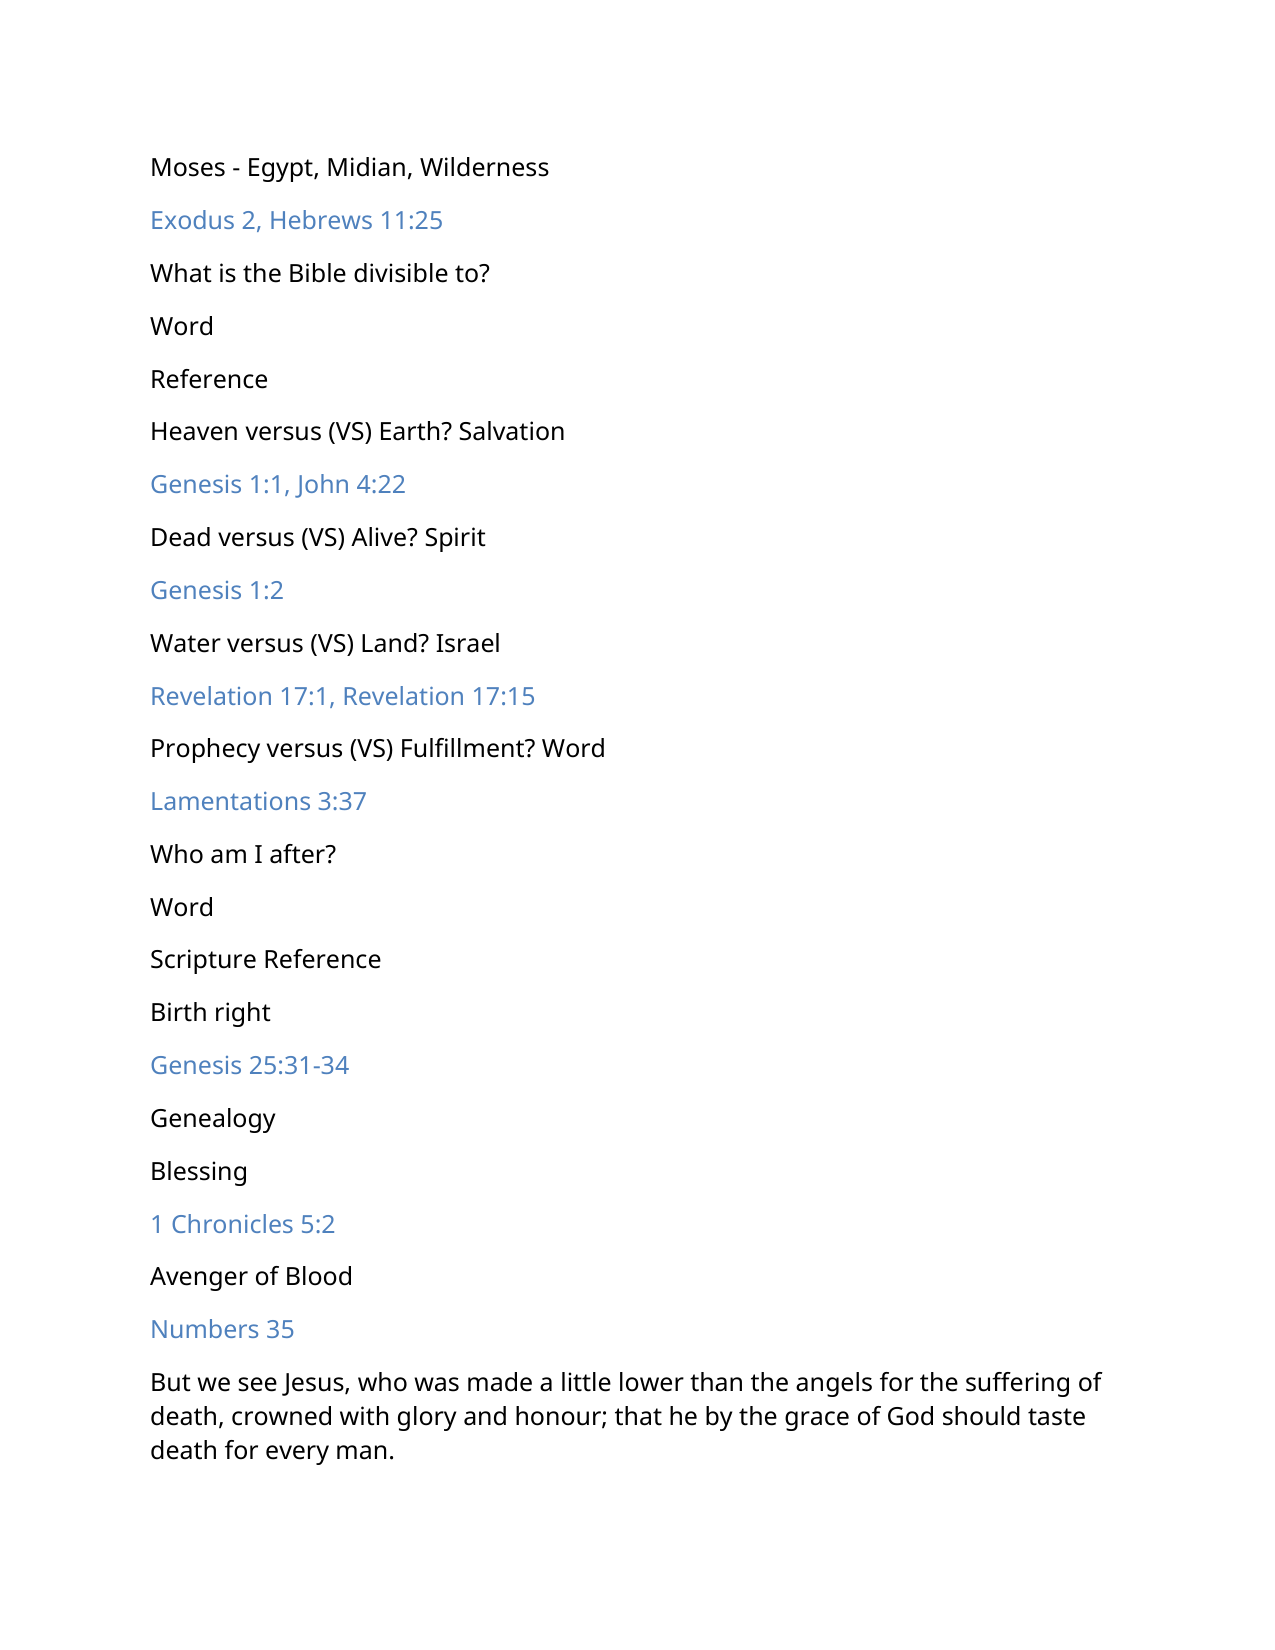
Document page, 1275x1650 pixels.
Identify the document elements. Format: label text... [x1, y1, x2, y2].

text Birth right [150, 995, 1125, 1029]
text 1 Chronicles 5:2 [150, 1206, 1125, 1240]
text Avenger of Blood [150, 1259, 1125, 1293]
text But we see Jesus, who was made a little lower than the angels for the suffering of death, crowned with glory and honour; that he by the grace of God should taste death for every man. [150, 1365, 1125, 1467]
text Heaven versus (VS) Earth? Salvation [150, 414, 1125, 448]
text Genesis 25:31-34 [150, 1048, 1125, 1082]
text Revelation 17:1, Revelation 17:15 [150, 678, 1125, 712]
text Genealogy [150, 1101, 1125, 1135]
text Reference [150, 361, 1125, 395]
text Blessing [150, 1153, 1125, 1187]
text Water versus (VS) Land? Israel [150, 625, 1125, 659]
text Moses - Egypt, Midian, Wilderness [150, 150, 1125, 184]
text Word [150, 889, 1125, 923]
text Exodus 2, Hebrews 11:25 [150, 203, 1125, 237]
text Prophecy versus (VS) Fulfillment? Word [150, 731, 1125, 765]
text Who am I after? [150, 837, 1125, 871]
text Word [150, 308, 1125, 342]
text Dead versus (VS) Alive? Spirit [150, 520, 1125, 554]
text Numbers 35 [150, 1312, 1125, 1346]
text Scripture Reference [150, 942, 1125, 976]
text Genesis 1:2 [150, 572, 1125, 607]
text What is the Bible divisible to? [150, 256, 1125, 290]
text Lamentations 3:37 [150, 784, 1125, 818]
text Genesis 1:1, John 4:22 [150, 467, 1125, 501]
